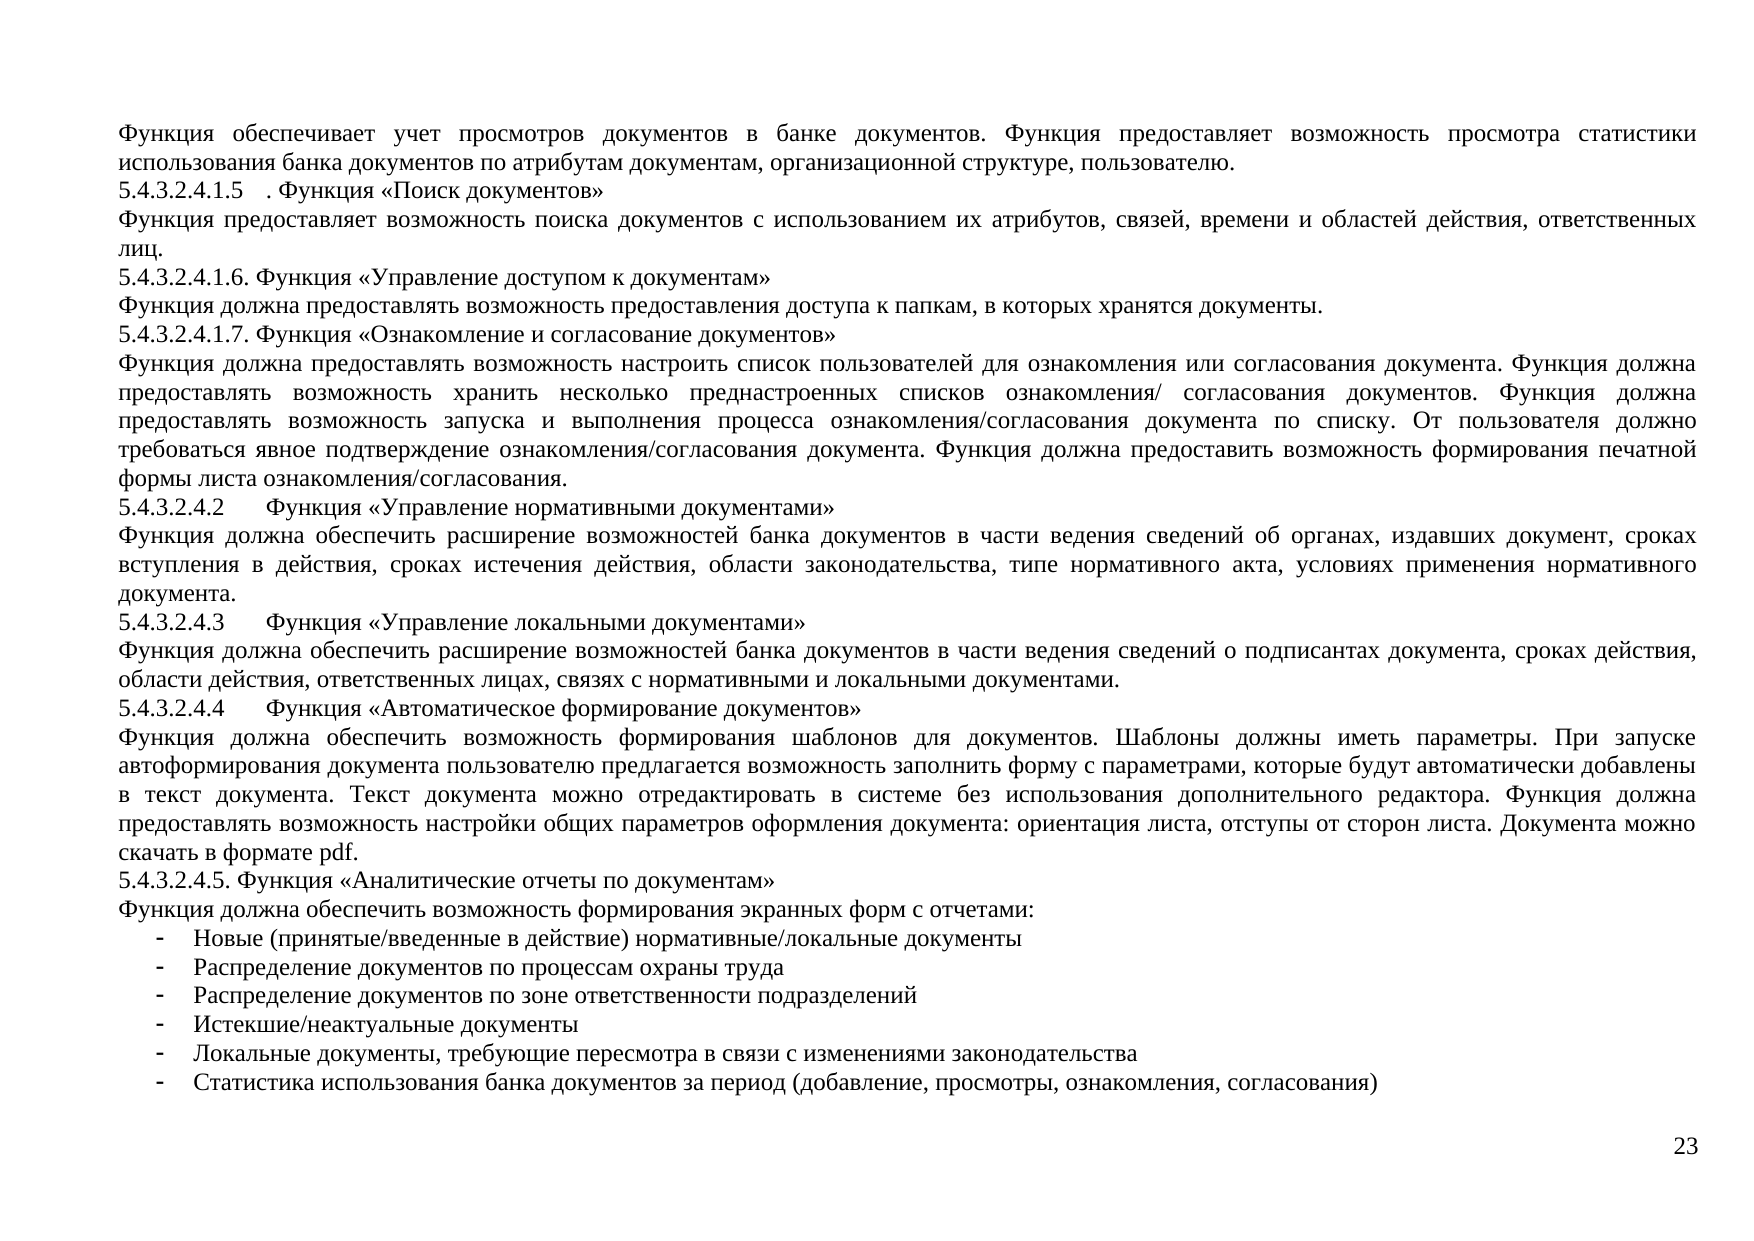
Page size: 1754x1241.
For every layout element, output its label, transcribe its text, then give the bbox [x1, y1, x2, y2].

text Функция предоставляет возможность поиска документов с использованием их атрибутов, связей, времени и областей действия, ответственных лиц. [118, 204, 1698, 262]
list Распределение документов по зоне ответственности подразделений [156, 981, 1698, 1009]
text 5.4.3.2.4.1.7. Функция «Ознакомление и согласование документов» [118, 319, 1698, 348]
list Истекшие/неактуальные документы [156, 1009, 1698, 1038]
text 5.4.3.2.4.1.5 . Функция «Поиск документов» [118, 176, 1698, 204]
text 5.4.3.2.4.3 Функция «Управление локальными документами» [118, 607, 1698, 636]
list Локальные документы, требующие пересмотра в связи с изменениями законодательства [156, 1038, 1698, 1067]
text 5.4.3.2.4.2 Функция «Управление нормативными документами» [118, 492, 1698, 521]
text Функция обеспечивает учет просмотров документов в банке документов. Функция предоставляет возможность просмотра статистики использования банка документов по атрибутам документам, организационной структуре, пользователю. [118, 118, 1698, 176]
text 5.4.3.2.4.1.6. Функция «Управление доступом к документам» [118, 262, 1698, 291]
text Функция должна обеспечить возможность формирования шаблонов для документов. Шаблоны должны иметь параметры. При запуске автоформирования документа пользователю предлагается возможность заполнить форму с параметрами, которые будут автоматически добавлены в текст документа. Текст документа можно отредактировать в системе без использования дополнительного редактора. Функция должна предоставлять возможность настройки общих параметров оформления документа: ориентация листа, отступы от сторон листа. Документа можно скачать в формате pdf. [118, 722, 1698, 866]
text 5.4.3.2.4.4 Функция «Автоматическое формирование документов» [118, 693, 1698, 722]
text Функция должна обеспечить расширение возможностей банка документов в части ведения сведений об органах, издавших документ, сроках вступления в действия, сроках истечения действия, области законодательства, типе нормативного акта, условиях применения нормативного документа. [118, 521, 1698, 607]
text 5.4.3.2.4.5. Функция «Аналитические отчеты по документам» [118, 866, 1698, 894]
list Распределение документов по процессам охраны труда [156, 952, 1698, 981]
list Статистика использования банка документов за период (добавление, просмотры, ознакомления, согласования) [156, 1067, 1698, 1096]
text Функция должна обеспечить расширение возможностей банка документов в части ведения сведений о подписантах документа, сроках действия, области действия, ответственных лицах, связях с нормативными и локальными документами. [118, 636, 1698, 693]
text Функция должна обеспечить возможность формирования экранных форм с отчетами: [118, 894, 1698, 923]
text Функция должна предоставлять возможность предоставления доступа к папкам, в которых хранятся документы. [118, 291, 1698, 319]
text Функция должна предоставлять возможность настроить список пользователей для ознакомления или согласования документа. Функция должна предоставлять возможность хранить несколько преднастроенных списков ознакомления/ согласования документов. Функция должна предоставлять возможность запуска и выполнения процесса ознакомления/согласования документа по списку. От пользователя должно требоваться явное подтверждение ознакомления/согласования документа. Функция должна предоставить возможность формирования печатной формы листа ознакомления/согласования. [118, 348, 1698, 492]
list Новые (принятые/введенные в действие) нормативные/локальные документы [156, 923, 1698, 952]
